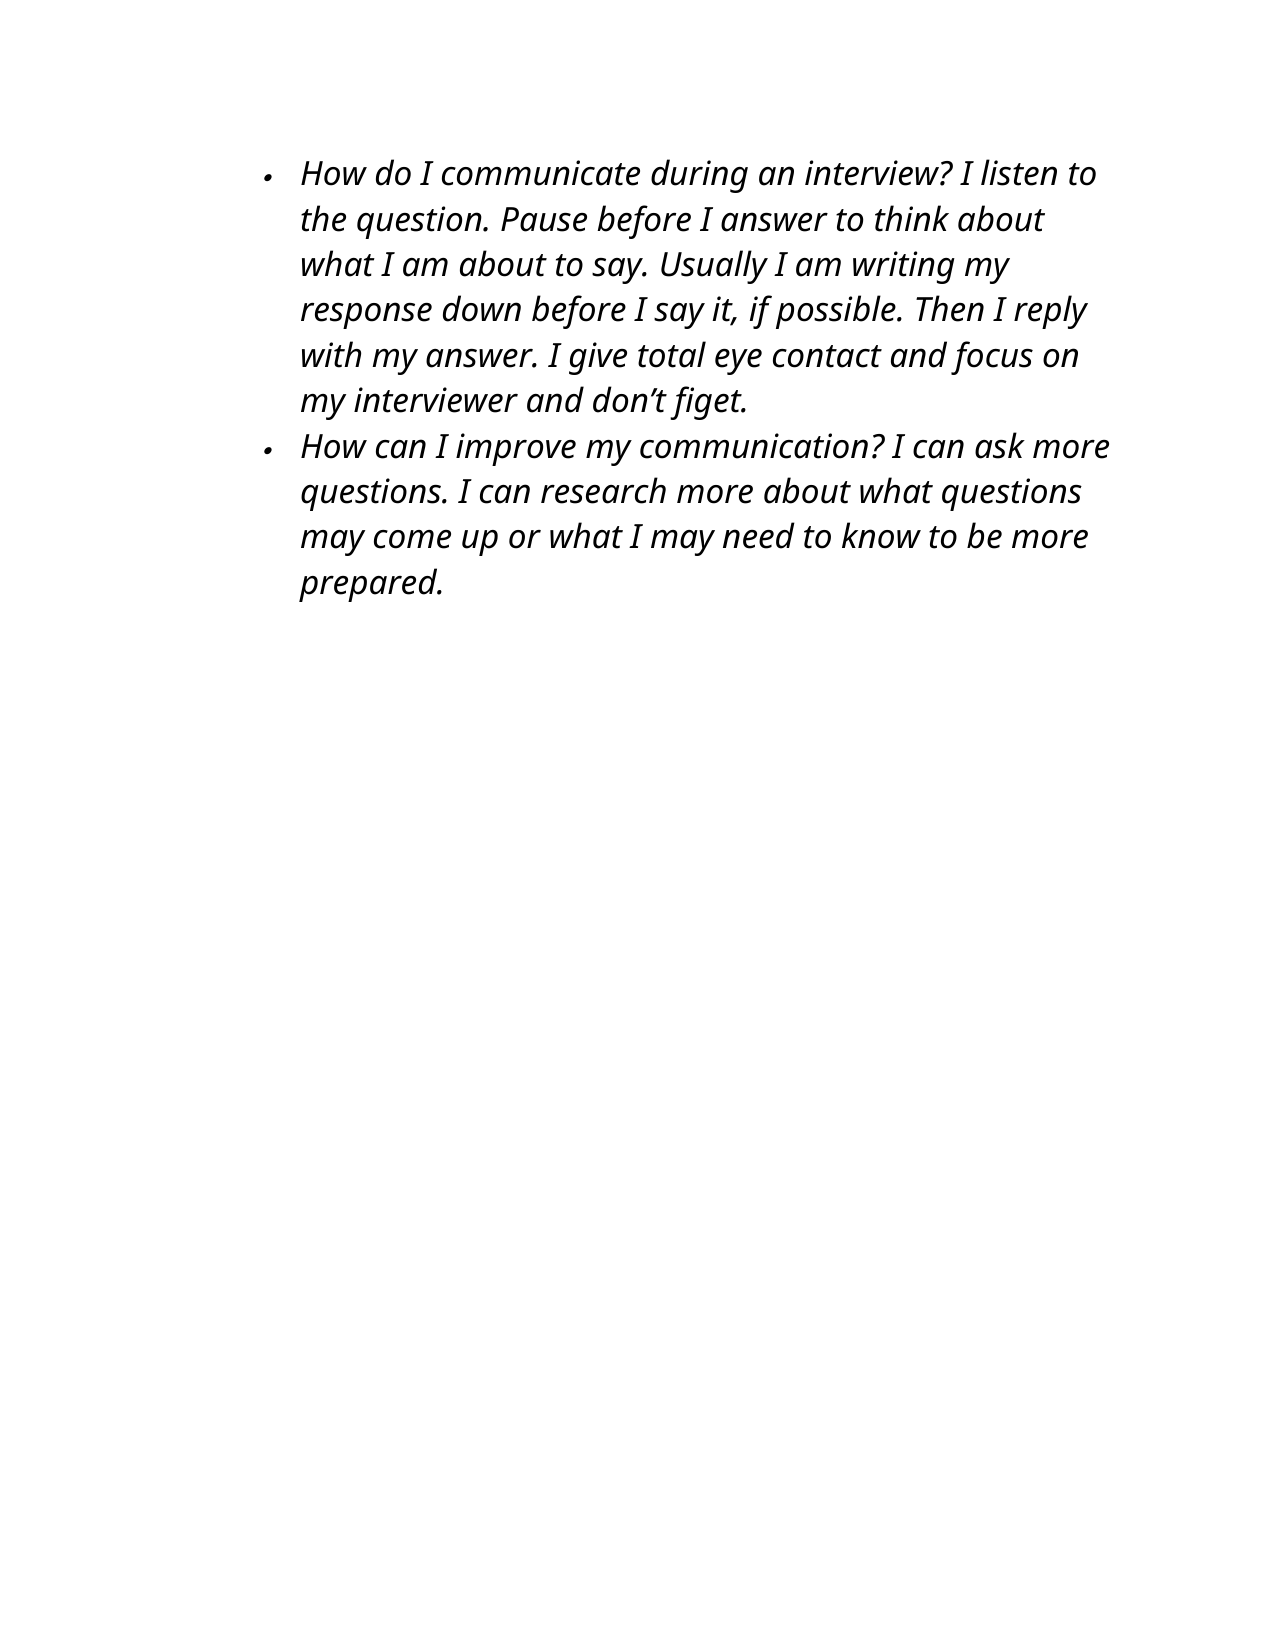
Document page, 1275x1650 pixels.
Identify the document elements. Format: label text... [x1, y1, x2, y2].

list How can I improve my communication? I can ask more questions. I can research more about what questions may come up or what I may need to know to be more prepared. [262, 422, 1125, 604]
list How do I communicate during an interview? I listen to the question. Pause before I answer to think about what I am about to say. Usually I am writing my response down before I say it, if possible. Then I reply with my answer. I give total eye contact and focus on my interviewer and don’t figet. [262, 150, 1125, 422]
